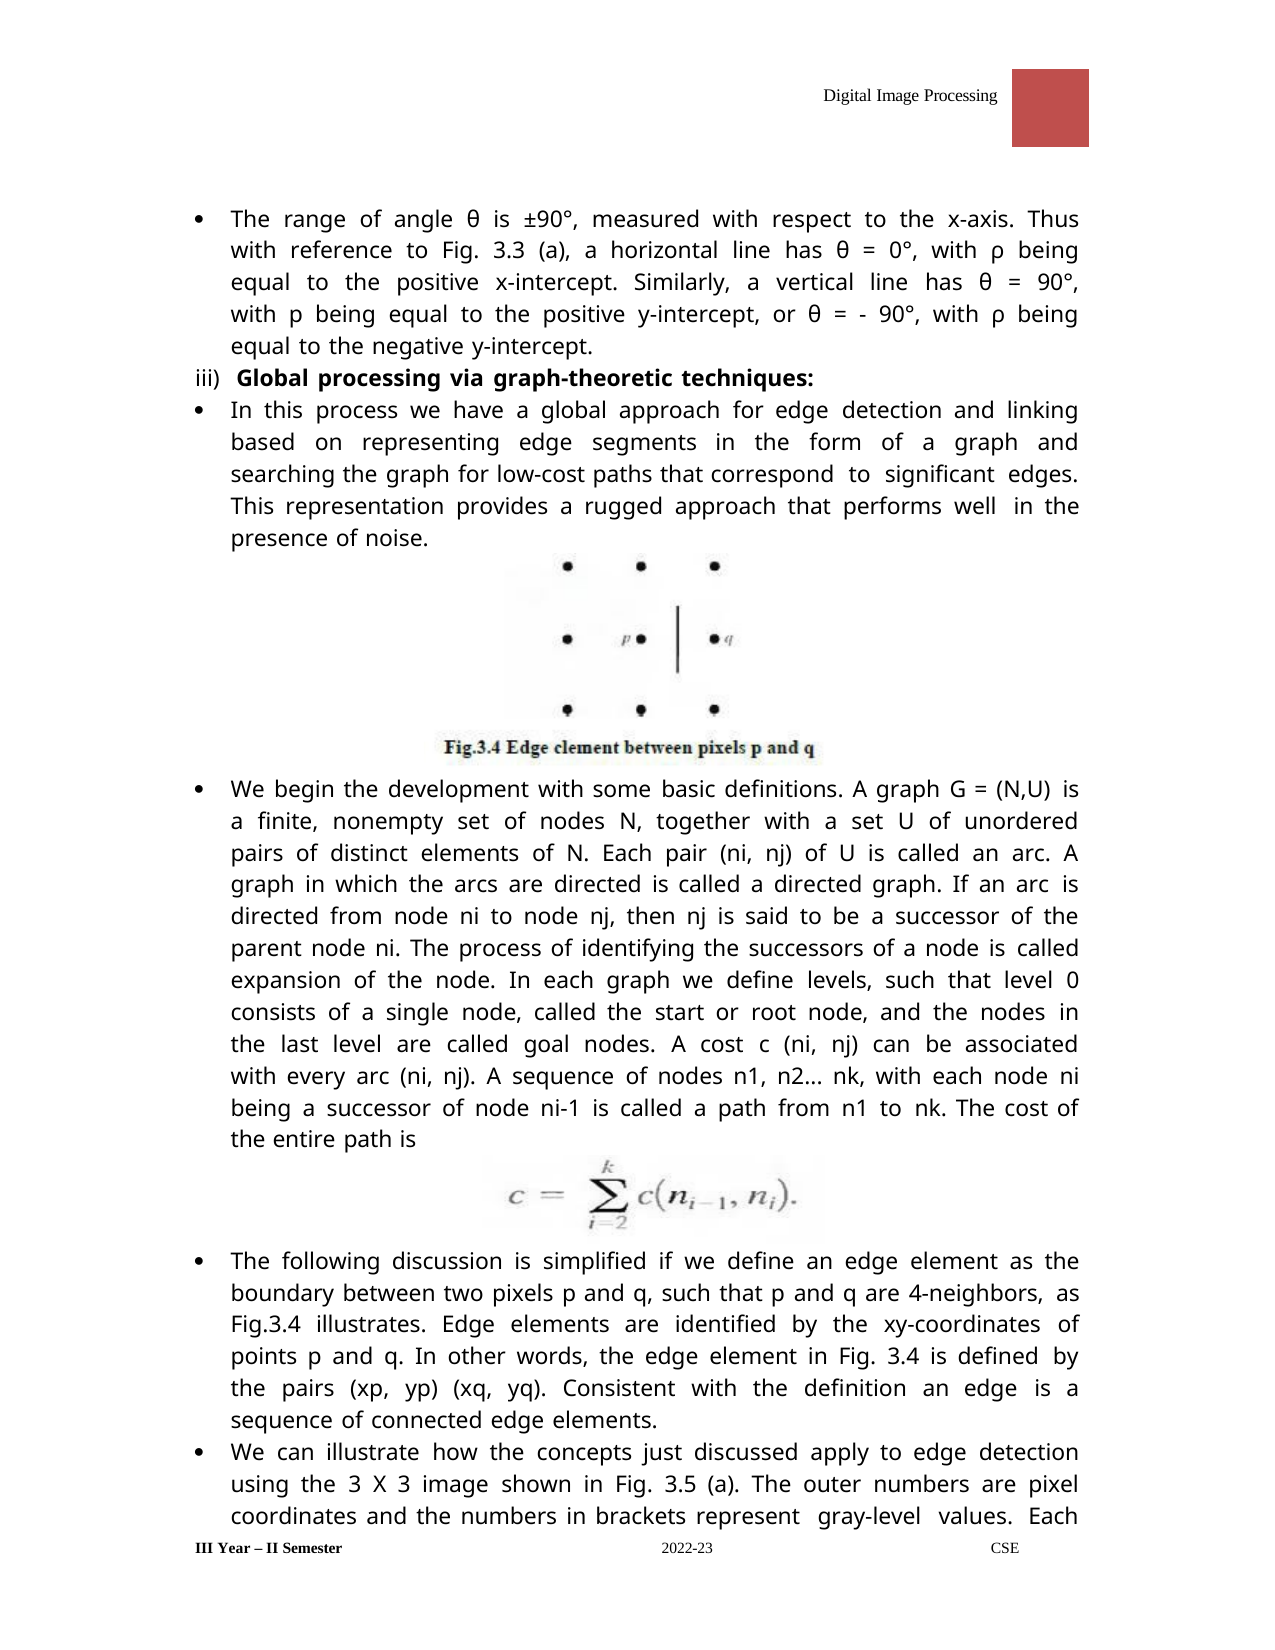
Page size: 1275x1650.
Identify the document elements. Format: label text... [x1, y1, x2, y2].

list The range of angle θ is ±90°, measured with respect to the x-axis. Thus with reference to Fig. 3.3 (a), a horizontal line has θ = 0°, with ρ being equal to the positive x-intercept. Similarly, a vertical line has θ = 90°, with p being equal to the positive y-intercept, or θ = - 90°, with ρ being equal to the negative y-intercept. [195, 203, 1079, 361]
list In this process we have a global approach for edge detection and linking based on representing edge segments in the form of a graph and searching the graph for low-cost paths that correspond to significant edges. This representation provides a rugged approach that performs well in the presence of noise. [195, 394, 1079, 553]
picture [423, 553, 850, 773]
list The following discussion is simplified if we define an edge element as the boundary between two pixels p and q, such that p and q are 4-neighbors, as Fig.3.4 illustrates. Edge elements are identified by the xy-coordinates of points p and q. In other words, the edge element in Fig. 3.4 is defined by the pairs (xp, yp) (xq, yq). Consistent with the definition an edge is a sequence of connected edge elements. [195, 1244, 1079, 1435]
list We begin the development with some basic definitions. A graph G = (N,U) is a finite, nonempty set of nodes N, together with a set U of unordered pairs of distinct elements of N. Each pair (ni, nj) of U is called an arc. A graph in which the arcs are directed is called a directed graph. If an arc is directed from node ni to node nj, then nj is said to be a successor of the parent node ni. The process of identifying the successors of a node is called expansion of the node. In each graph we define levels, such that level 0 consists of a single node, called the start or root node, and the nodes in the last level are called goal nodes. A cost c (ni, nj) can be associated with every arc (ni, nj). A sequence of nodes n1, n2... nk, with each node ni being a successor of node ni-1 is called a path from n1 to nk. The cost of the entire path is [195, 773, 1079, 1154]
list Global processing via graph-theoretic techniques: [195, 362, 1100, 393]
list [195, 1436, 1079, 1531]
picture [482, 1155, 825, 1244]
